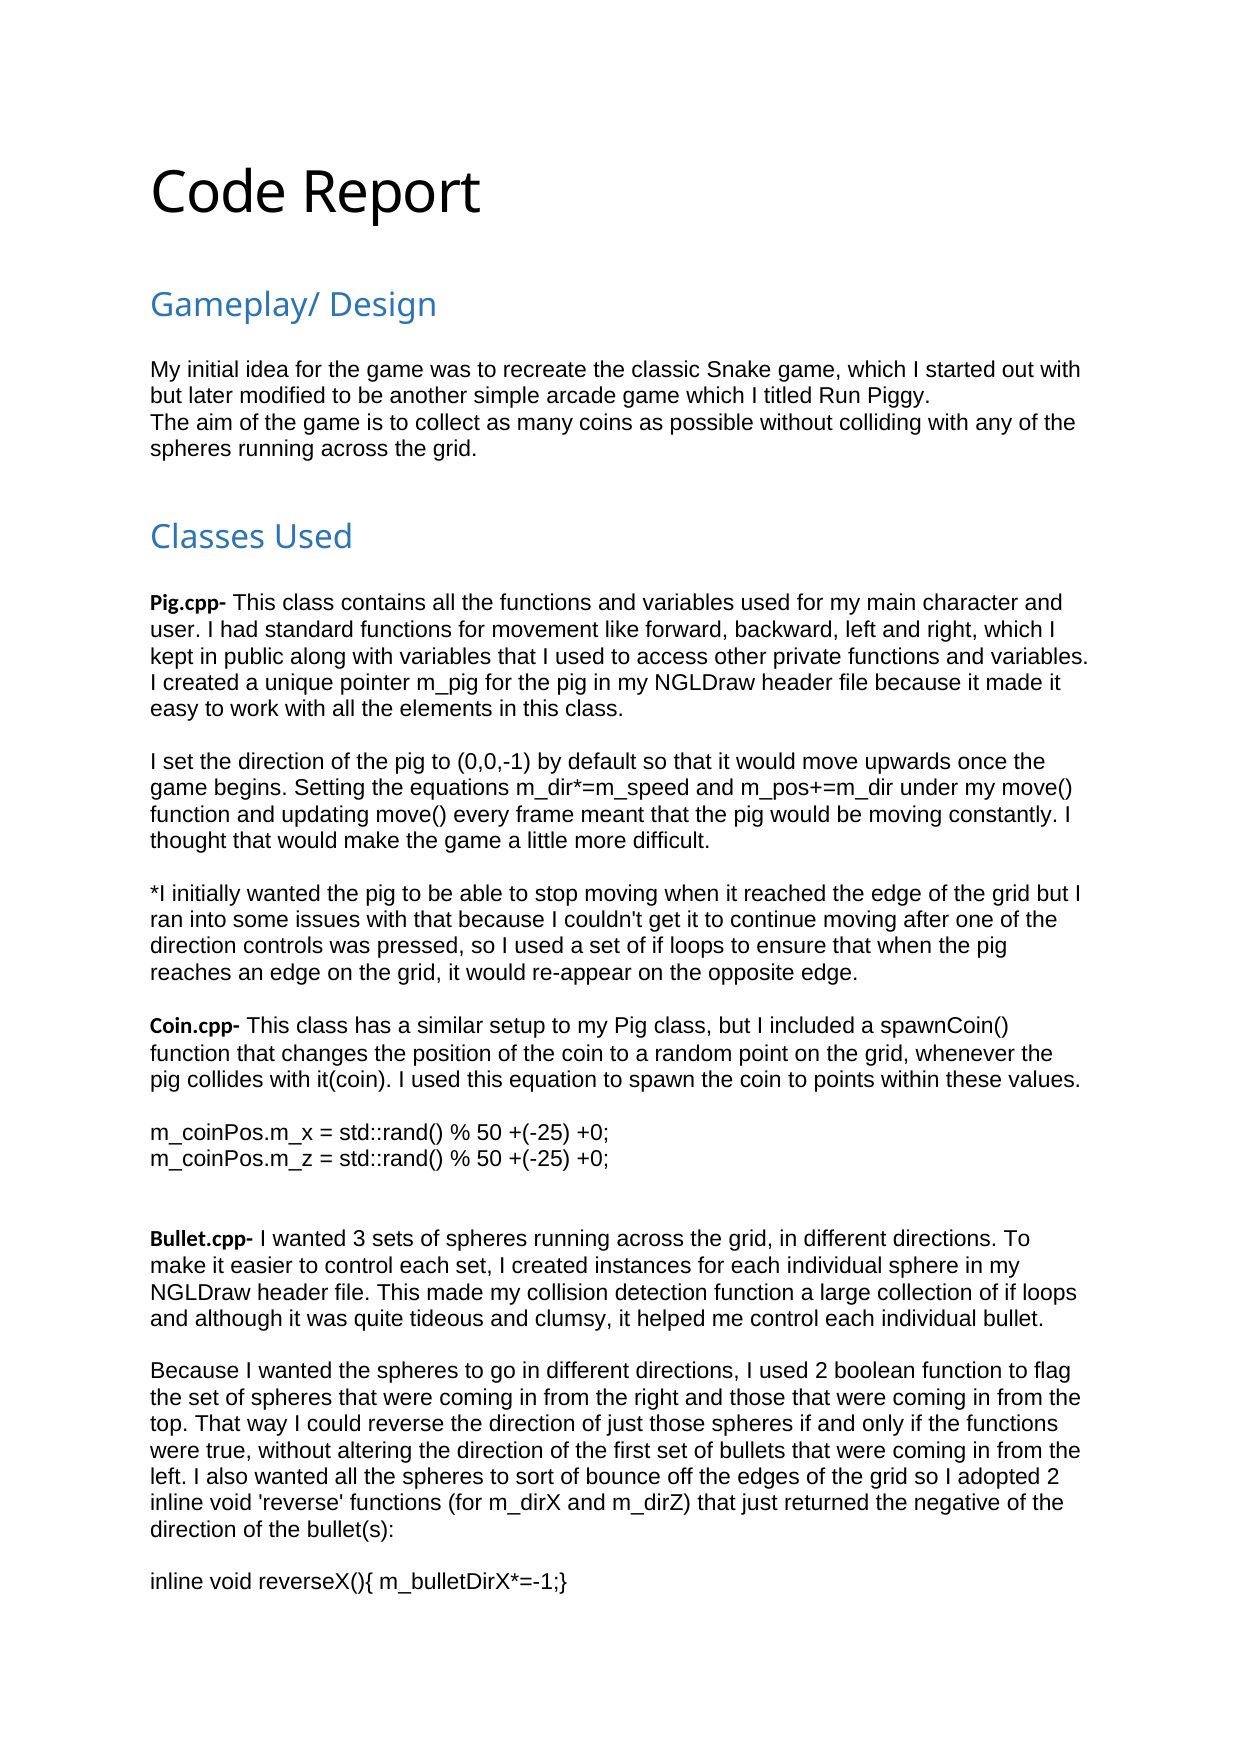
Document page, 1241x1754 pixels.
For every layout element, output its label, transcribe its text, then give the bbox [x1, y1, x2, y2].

text m_coinPos.m_x = std::rand() % 50 +(-25) +0; [150, 1119, 1090, 1145]
text My initial idea for the game was to recreate the classic Snake game, which I started out with but later modified to be another simple arcade game which I titled Run Piggy. [150, 356, 1090, 409]
subtitle Classes Used [150, 513, 1090, 558]
text Because I wanted the spheres to go in different directions, I used 2 boolean function to flag the set of spheres that were coming in from the right and those that were coming in from the top. That way I could reverse the direction of just those spheres if and only if the functions were true, without altering the direction of the first set of bullets that were coming in from the left. I also wanted all the spheres to sort of bounce off the edges of the grid so I adopted 2 inline void 'reverse' functions (for m_dirX and m_dirZ) that just returned the negative of the direction of the bullet(s): [150, 1357, 1090, 1542]
subtitle Gameplay/ Design [150, 281, 1090, 326]
text Pig.cpp- This class contains all the functions and variables used for my main character and user. I had standard functions for movement like forward, backward, left and right, which I kept in public along with variables that I used to access other private functions and variables. I created a unique pointer m_pig for the pig in my NGLDraw header file because it made it easy to work with all the elements in this class. [150, 588, 1090, 722]
text m_coinPos.m_z = std::rand() % 50 +(-25) +0; [150, 1145, 1090, 1171]
title Code Report [150, 150, 1090, 229]
text Bullet.cpp- I wanted 3 sets of spheres running across the grid, in different directions. To make it easier to control each set, I created instances for each individual sphere in my NGLDraw header file. This made my collision detection function a large collection of if loops and although it was quite tideous and clumsy, it helped me control each individual bullet. [150, 1224, 1090, 1331]
text inline void reverseX(){ m_bulletDirX*=-1;} [150, 1568, 1090, 1595]
text The aim of the game is to collect as many coins as possible without colliding with any of the spheres running across the grid. [150, 409, 1090, 462]
text I set the direction of the pig to (0,0,-1) by default so that it would move upwards once the game begins. Setting the equations m_dir*=m_speed and m_pos+=m_dir under my move() function and updating move() every frame meant that the pig would be moving constantly. I thought that would make the game a little more difficult. [150, 748, 1090, 853]
text *I initially wanted the pig to be able to stop moving when it reached the edge of the grid but I ran into some issues with that because I couldn't get it to continue moving after one of the direction controls was pressed, so I used a set of if loops to ensure that when the pig reaches an edge on the grid, it would re-appear on the opposite edge. [150, 880, 1090, 985]
text Coin.cpp- This class has a similar setup to my Pig class, but I included a spawnCoin() function that changes the position of the coin to a random point on the grid, whenever the pig collides with it(coin). I used this equation to spawn the coin to points within these values. [150, 1012, 1090, 1092]
